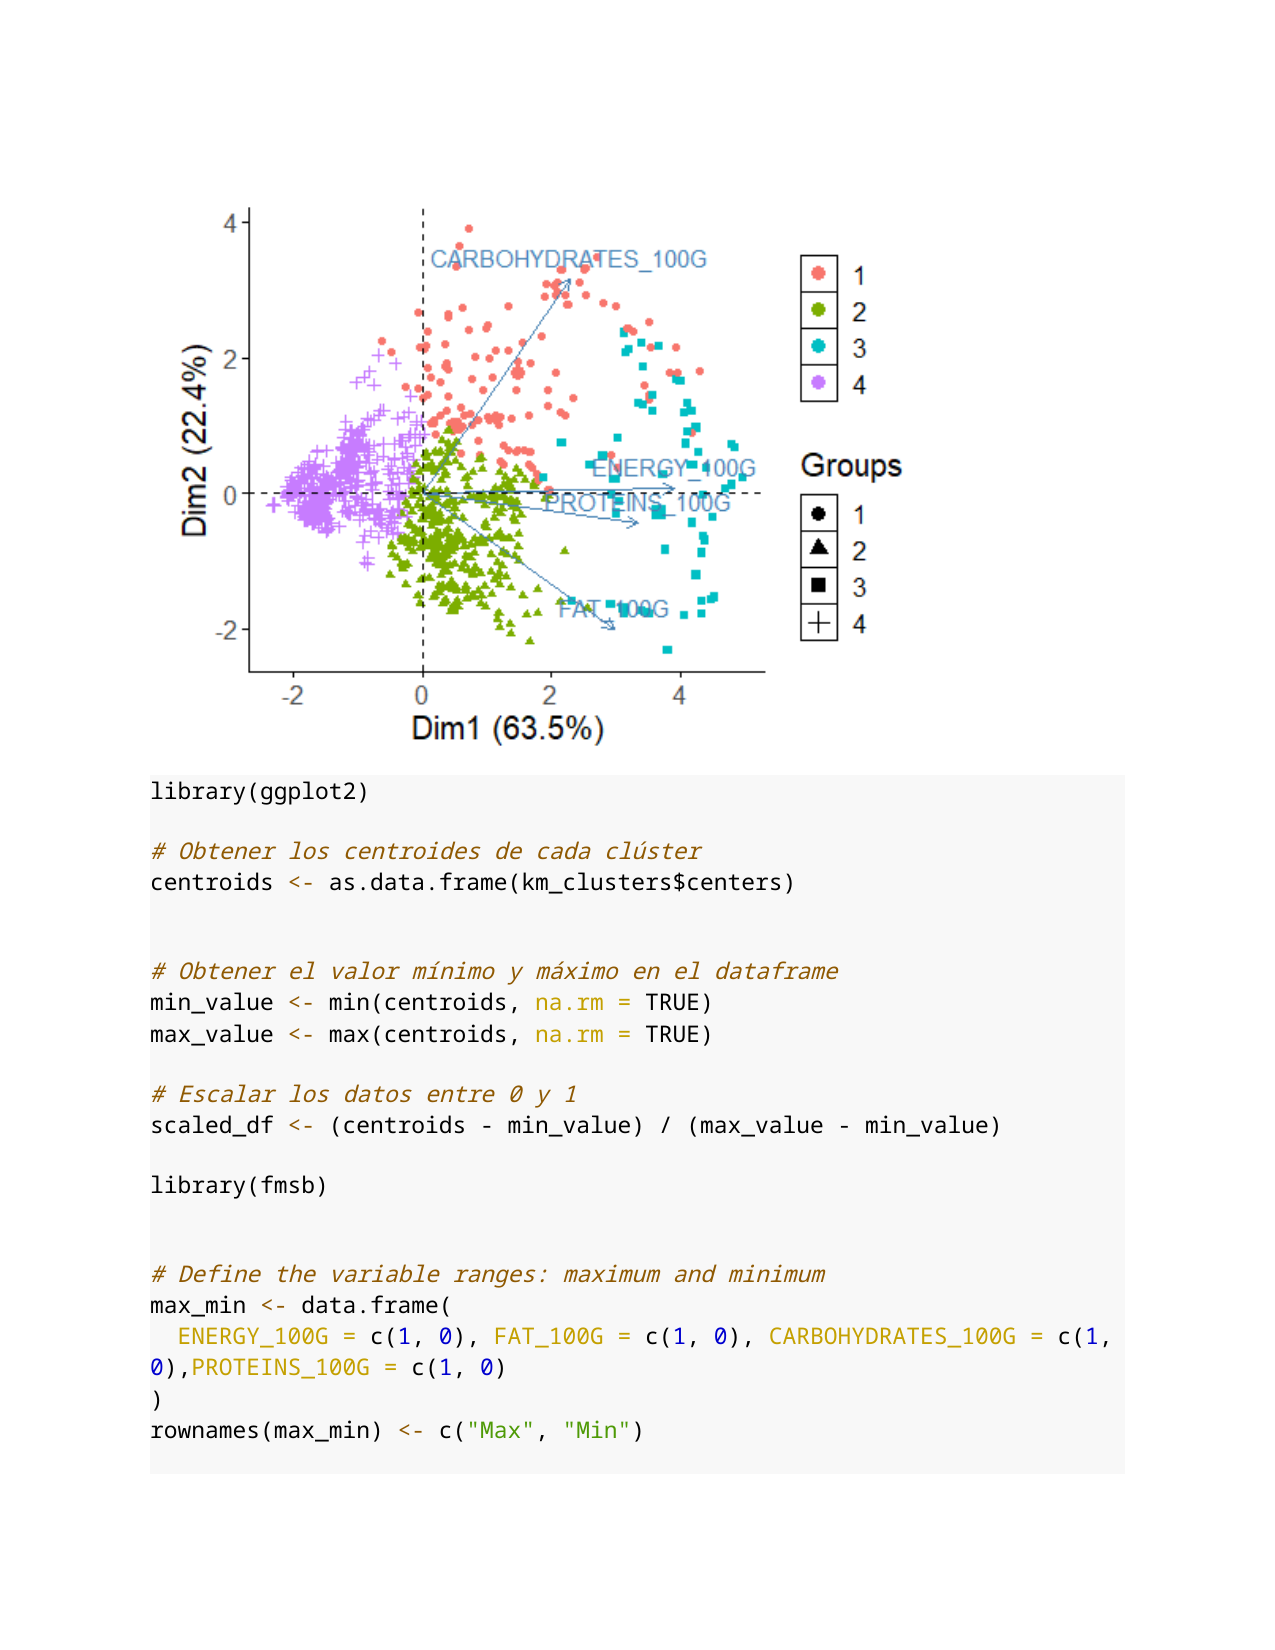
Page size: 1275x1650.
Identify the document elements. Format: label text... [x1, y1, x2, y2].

picture [168, 150, 927, 757]
